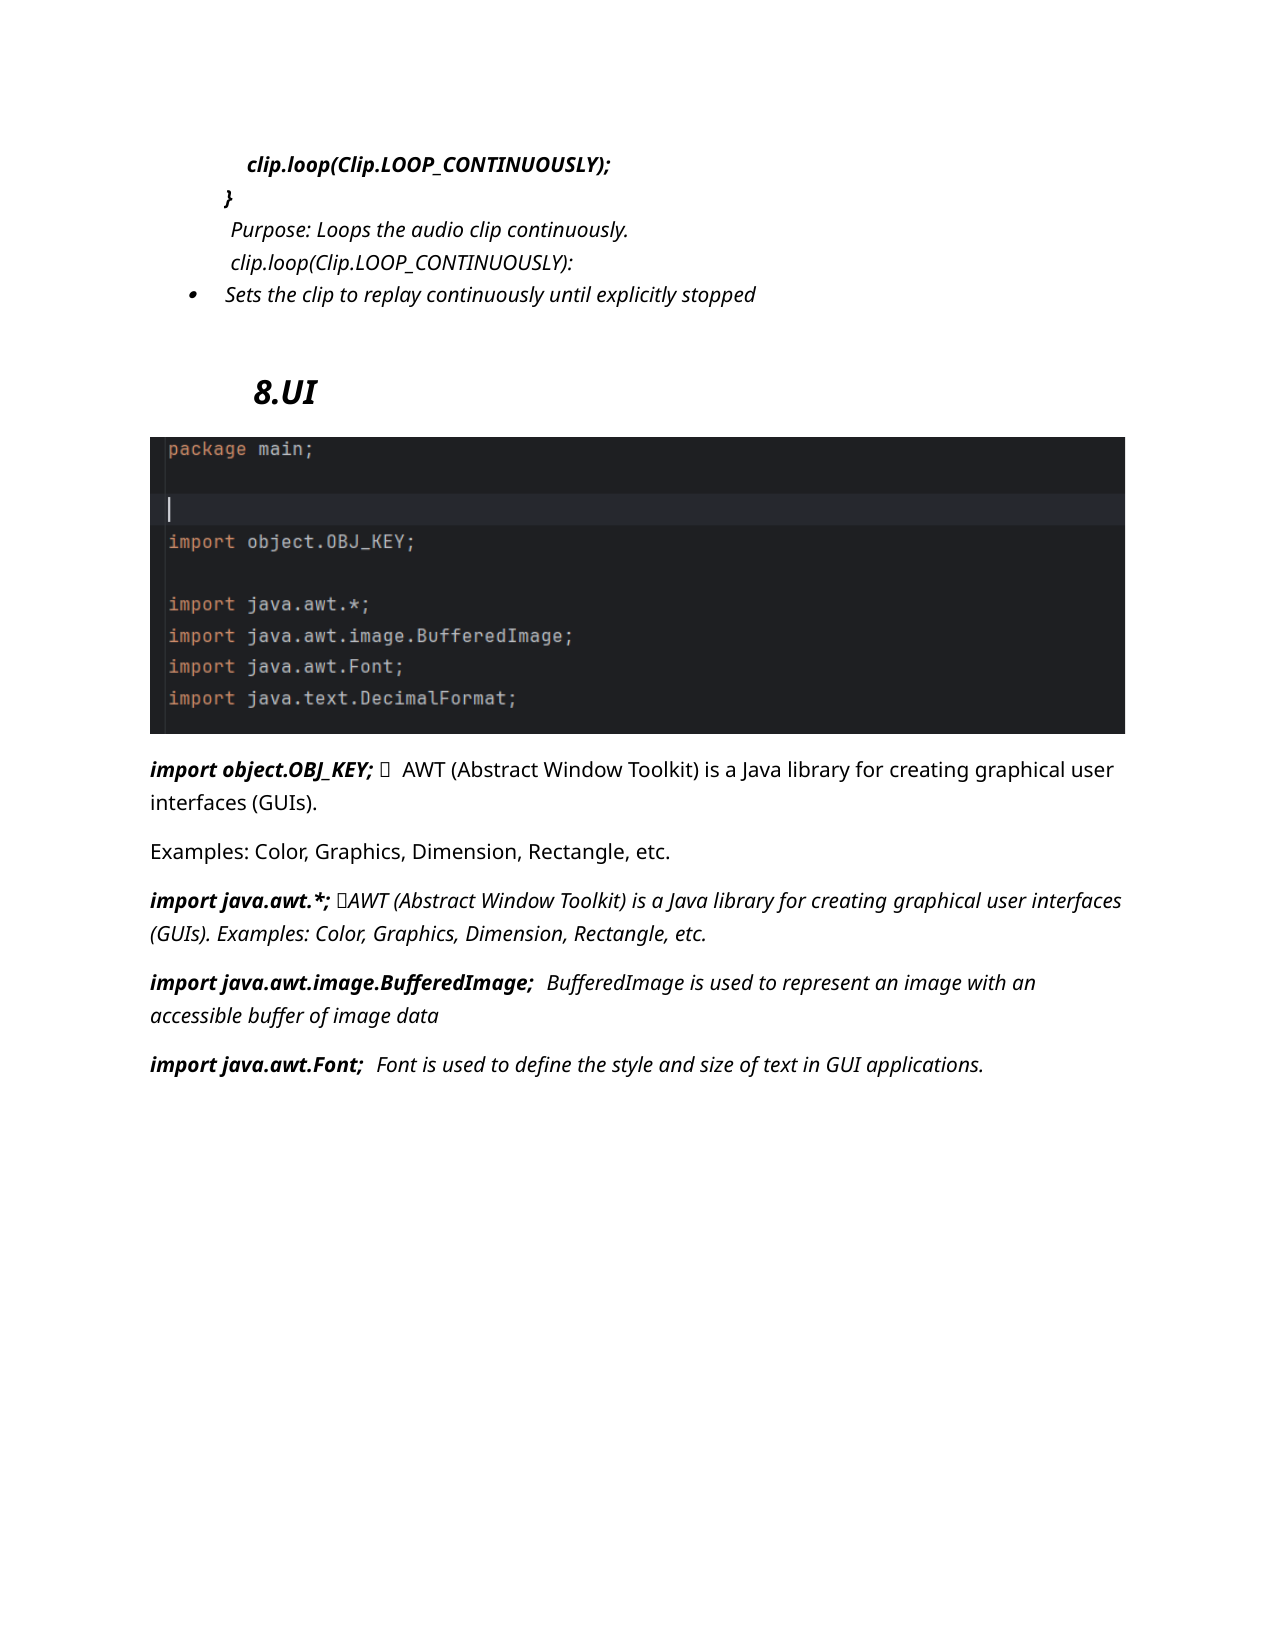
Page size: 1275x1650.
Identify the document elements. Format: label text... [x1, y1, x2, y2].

list } [225, 183, 1125, 211]
list clip.loop(Clip.LOOP_CONTINUOUSLY): [225, 248, 1125, 276]
list clip.loop(Clip.LOOP_CONTINUOUSLY); [225, 150, 1125, 178]
picture [150, 437, 1125, 734]
list Sets the clip to replay continuously until explicitly stopped [187, 280, 1125, 309]
text import java.awt.Font; Font is used to define the style and size of text in GUI applications. [150, 1050, 1125, 1078]
text import object.OBJ_KEY;  AWT (Abstract Window Toolkit) is a Java library for creating graphical user interfaces (GUIs). [150, 755, 1125, 816]
text import java.awt.*; AWT (Abstract Window Toolkit) is a Java library for creating graphical user interfaces (GUIs). Examples: Color, Graphics, Dimension, Rectangle, etc. [150, 886, 1125, 947]
list Purpose: Loops the audio clip continuously. [225, 215, 1125, 244]
text 8.UI [253, 369, 1125, 414]
text Examples: Color, Graphics, Dimension, Rectangle, etc. [150, 837, 1125, 865]
text import java.awt.image.BufferedImage; BufferedImage is used to represent an image with an accessible buffer of image data [150, 968, 1125, 1029]
